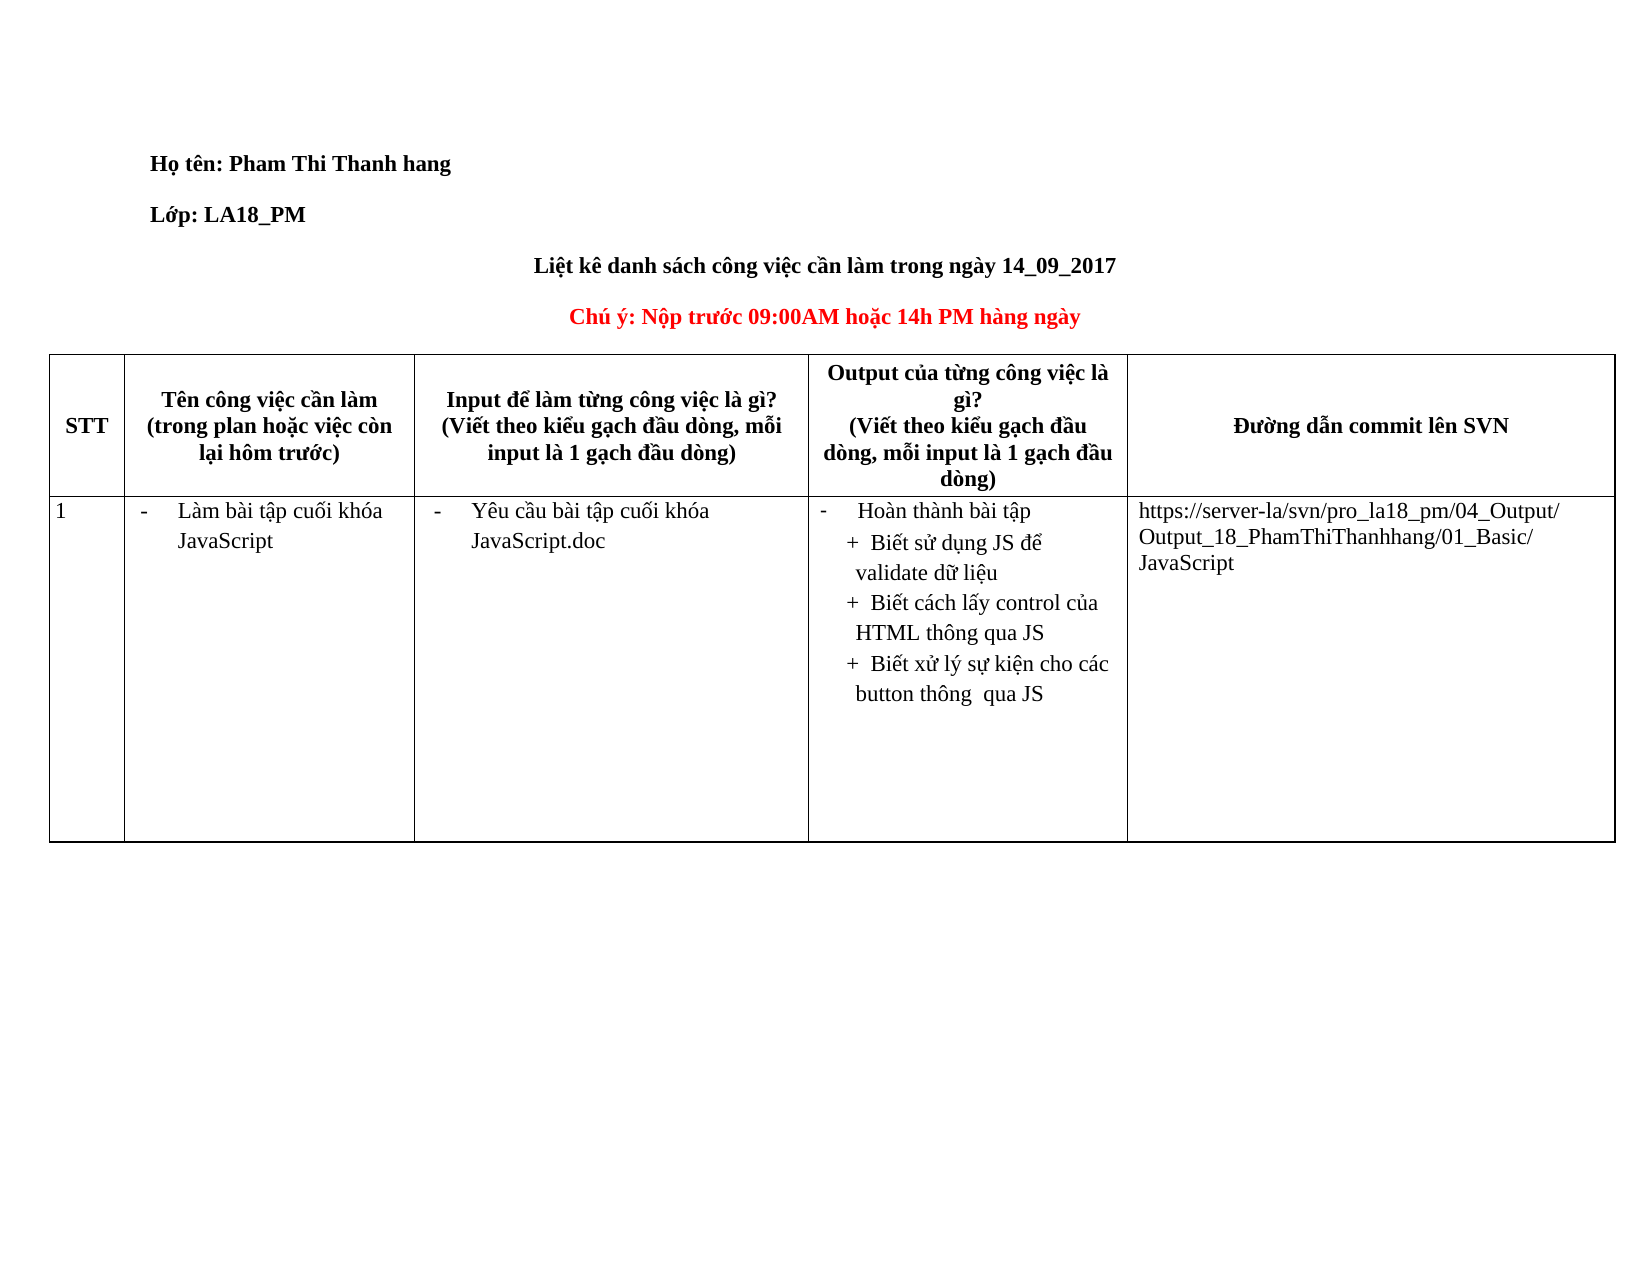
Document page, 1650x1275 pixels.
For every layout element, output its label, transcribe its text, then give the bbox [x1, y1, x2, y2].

table_cell Làm bài tập cuối khóa JavaScript [125, 497, 414, 841]
table_header Output của từng công việc là gì? (Viết theo kiểu gạch đầu dòng, mỗi input là 1 gạch đầu dòng) [809, 355, 1127, 496]
table_header STT [50, 355, 124, 496]
table_header Input để làm từng công việc là gì? (Viết theo kiểu gạch đầu dòng, mỗi input là 1 gạch đầu dòng) [415, 355, 808, 496]
text Chú ý: Nộp trước 09:00AM hoặc 14h PM hàng ngày [150, 303, 1500, 329]
table_cell 1 [50, 497, 124, 841]
table_header Tên công việc cần làm (trong plan hoặc việc còn lại hôm trước) [125, 355, 414, 496]
table_cell Yêu cầu bài tập cuối khóa JavaScript.doc [415, 497, 808, 841]
text Họ tên: Pham Thi Thanh hang [150, 150, 1500, 176]
text Lớp: LA18_PM [150, 201, 1500, 227]
table_cell Hoàn thành bài tập + Biết sử dụng JS để validate dữ liệu + Biết cách lấy control của HTML thông qua JS + Biết xử lý sự kiện cho các button thông qua JS [809, 497, 1127, 841]
table_cell https://server-la/svn/pro_la18_pm/04_Output/Output_18_PhamThiThanhhang/01_Basic/ JavaScript [1128, 497, 1614, 841]
table_header Đường dẫn commit lên SVN [1128, 355, 1614, 496]
text Liệt kê danh sách công việc cần làm trong ngày 14_09_2017 [150, 252, 1500, 278]
